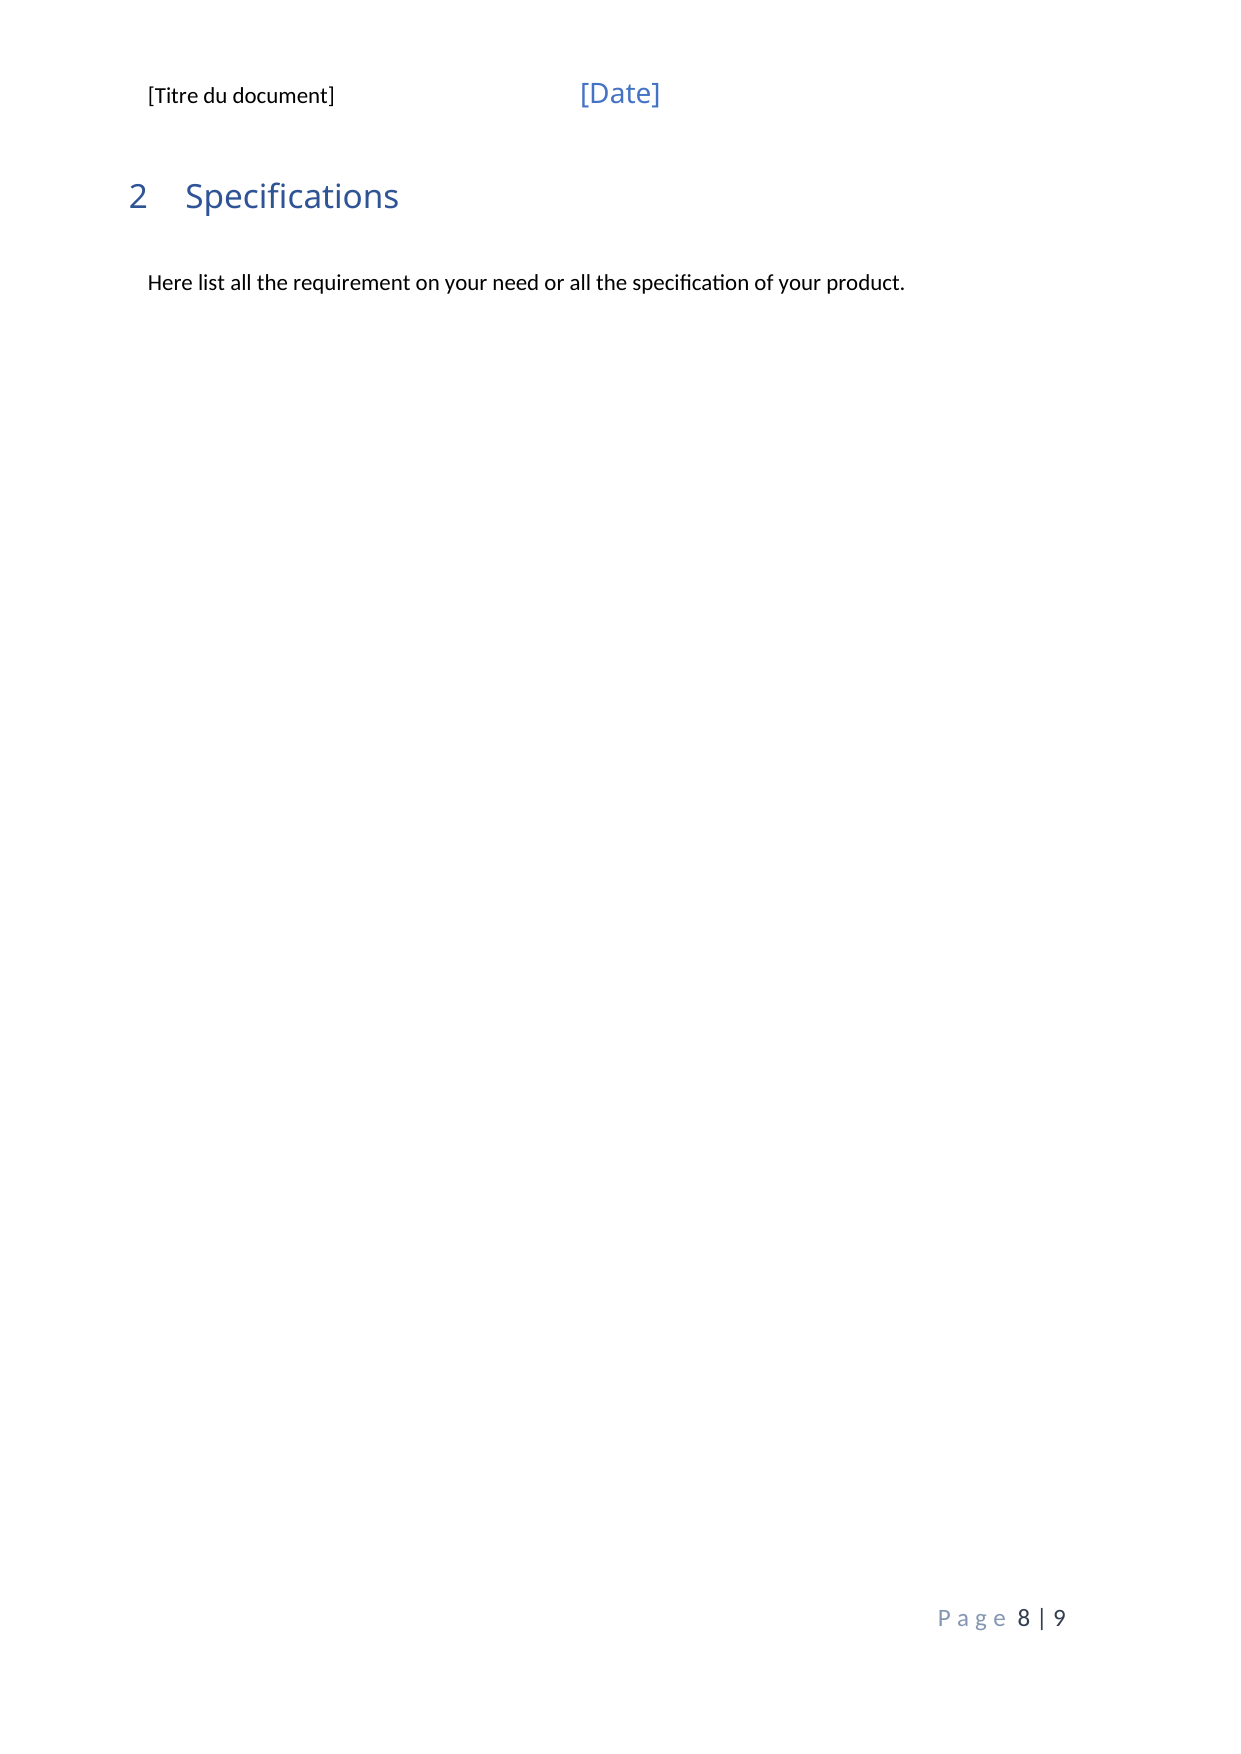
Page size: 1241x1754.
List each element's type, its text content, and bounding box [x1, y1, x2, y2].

subtitle Specifications [148, 173, 1093, 218]
text Here list all the requirement on your need or all the specification of your product. [148, 268, 1093, 296]
